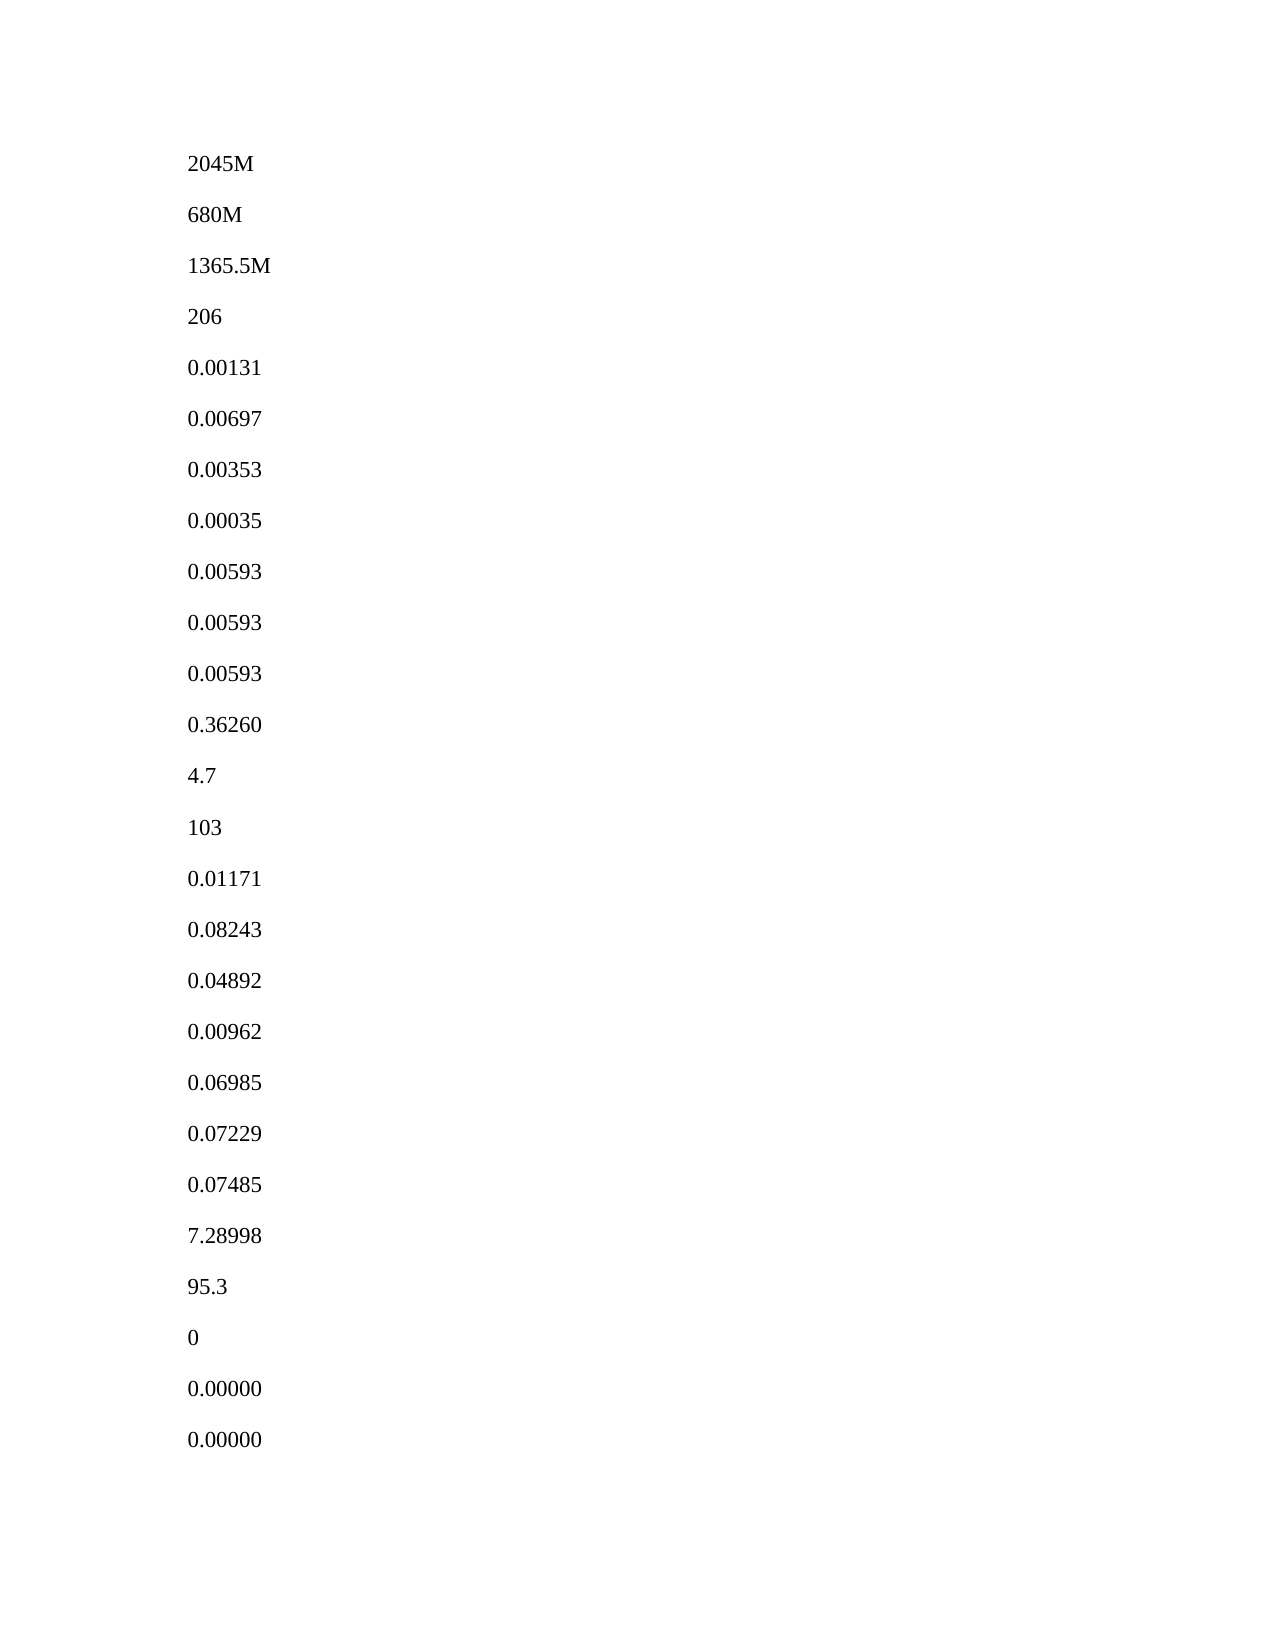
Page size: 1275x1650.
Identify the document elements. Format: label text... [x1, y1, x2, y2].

table_cell 0.01171 [176, 865, 1076, 916]
table_cell 0.00000 [176, 1375, 1076, 1426]
table_cell 0 [176, 1324, 1076, 1375]
table_cell 680M [176, 201, 1076, 252]
table_cell 0.07229 [176, 1120, 1076, 1171]
table_cell 0.07485 [176, 1171, 1076, 1222]
table_cell 0.00593 [176, 660, 1076, 711]
table_cell 0.36260 [176, 711, 1076, 762]
table_cell 0.08243 [176, 916, 1076, 967]
table_cell 206 [176, 303, 1076, 354]
table_cell 0.00131 [176, 354, 1076, 405]
table_header 2045M [176, 150, 1076, 201]
table_cell 4.7 [176, 763, 1076, 813]
table_cell 1365.5M [176, 252, 1076, 303]
table_cell 0.00035 [176, 507, 1076, 558]
table_cell 7.28998 [176, 1222, 1076, 1273]
table_cell 95.3 [176, 1273, 1076, 1324]
table_cell 0.00353 [176, 456, 1076, 507]
table_cell 0.04892 [176, 967, 1076, 1018]
table_cell 0.00697 [176, 405, 1076, 456]
table_cell 0.00962 [176, 1018, 1076, 1069]
table_cell 103 [176, 814, 1076, 864]
table_cell 0.00000 [176, 1426, 1076, 1477]
table_cell 0.06985 [176, 1069, 1076, 1120]
table_cell 0.00593 [176, 609, 1076, 660]
table_cell 0.00593 [176, 558, 1076, 609]
